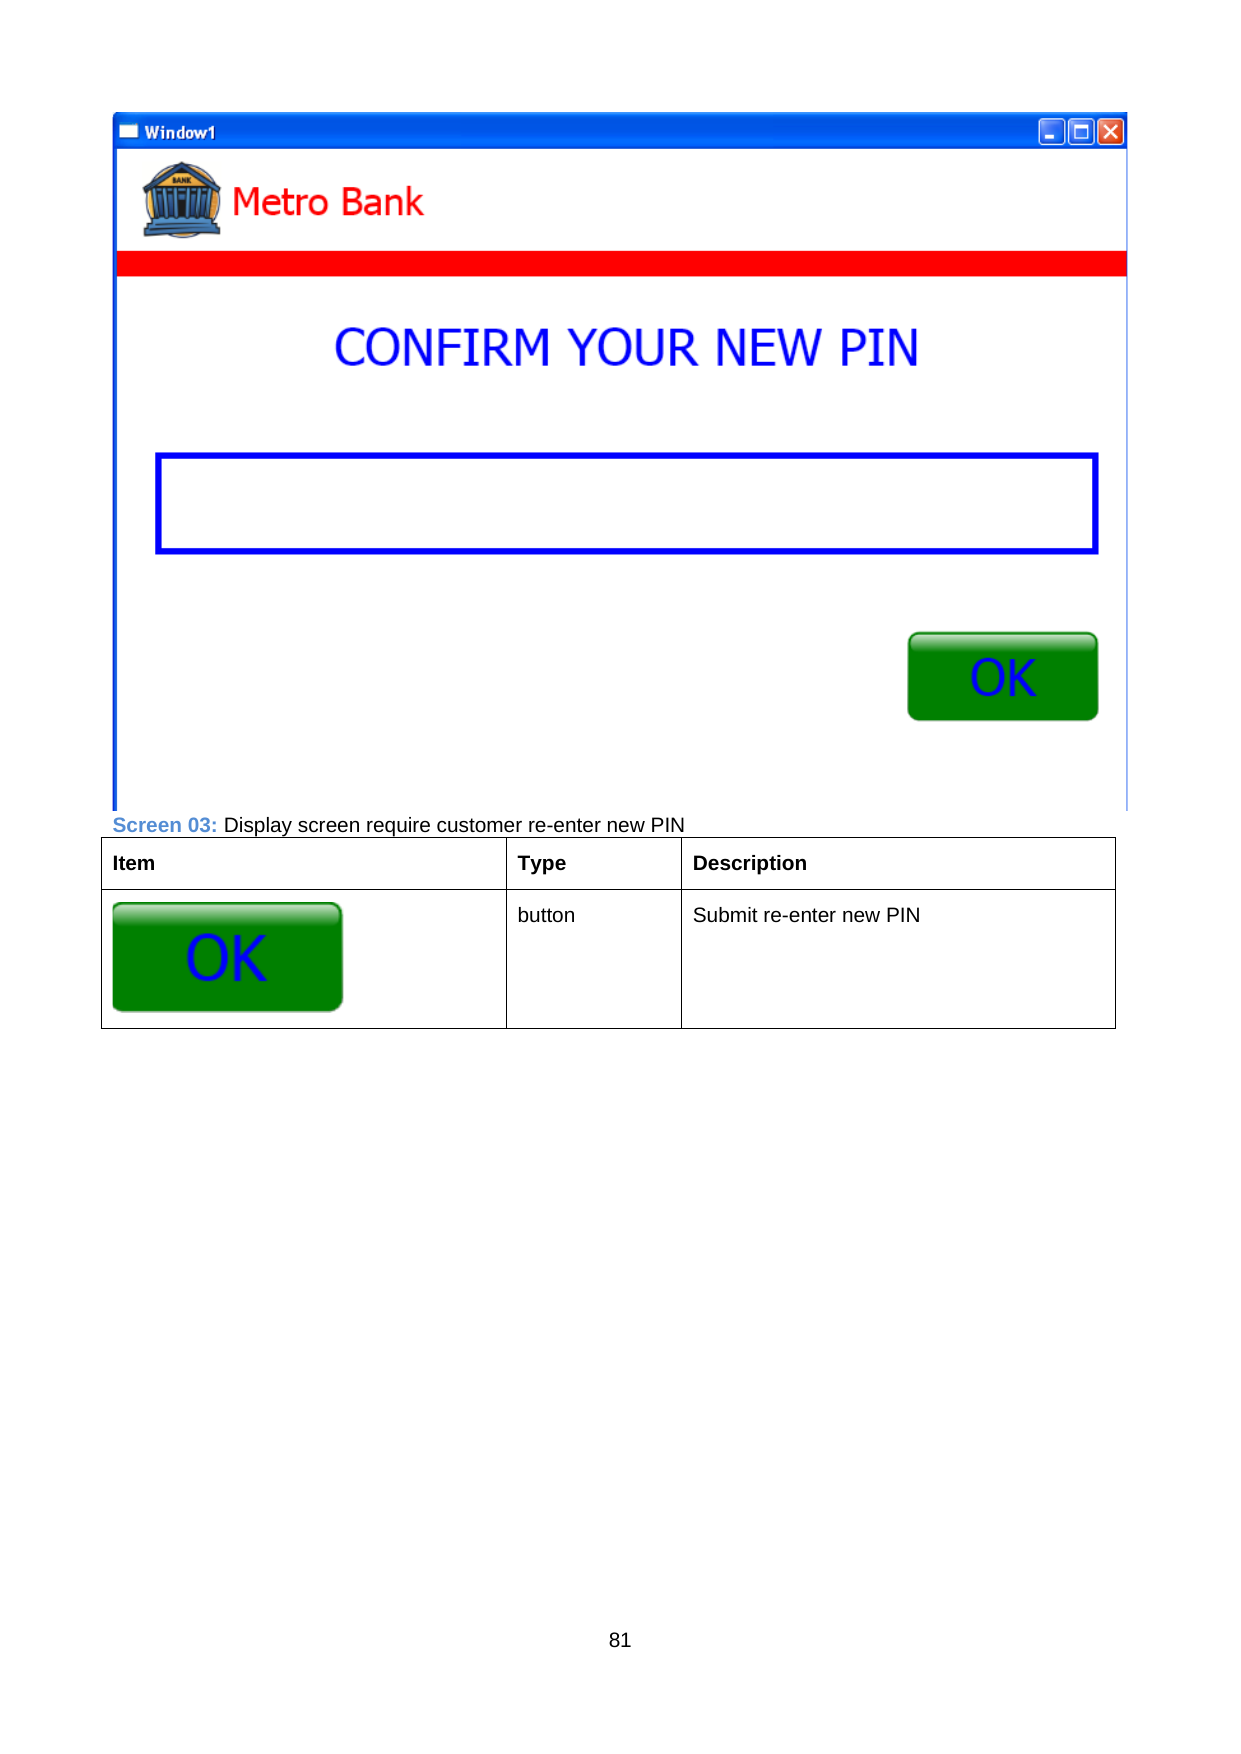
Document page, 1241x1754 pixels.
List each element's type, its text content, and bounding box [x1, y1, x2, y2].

table_cell Submit re-enter new PIN [682, 890, 1115, 1027]
table_header Description [682, 838, 1115, 889]
table_cell [102, 890, 506, 1027]
picture [112, 902, 345, 1013]
text Screen 03: Display screen require customer re-enter new PIN [112, 811, 1128, 837]
table_header Type [507, 838, 681, 889]
table_cell button [507, 890, 681, 1027]
table_header Item [102, 838, 506, 889]
picture [112, 112, 1128, 811]
